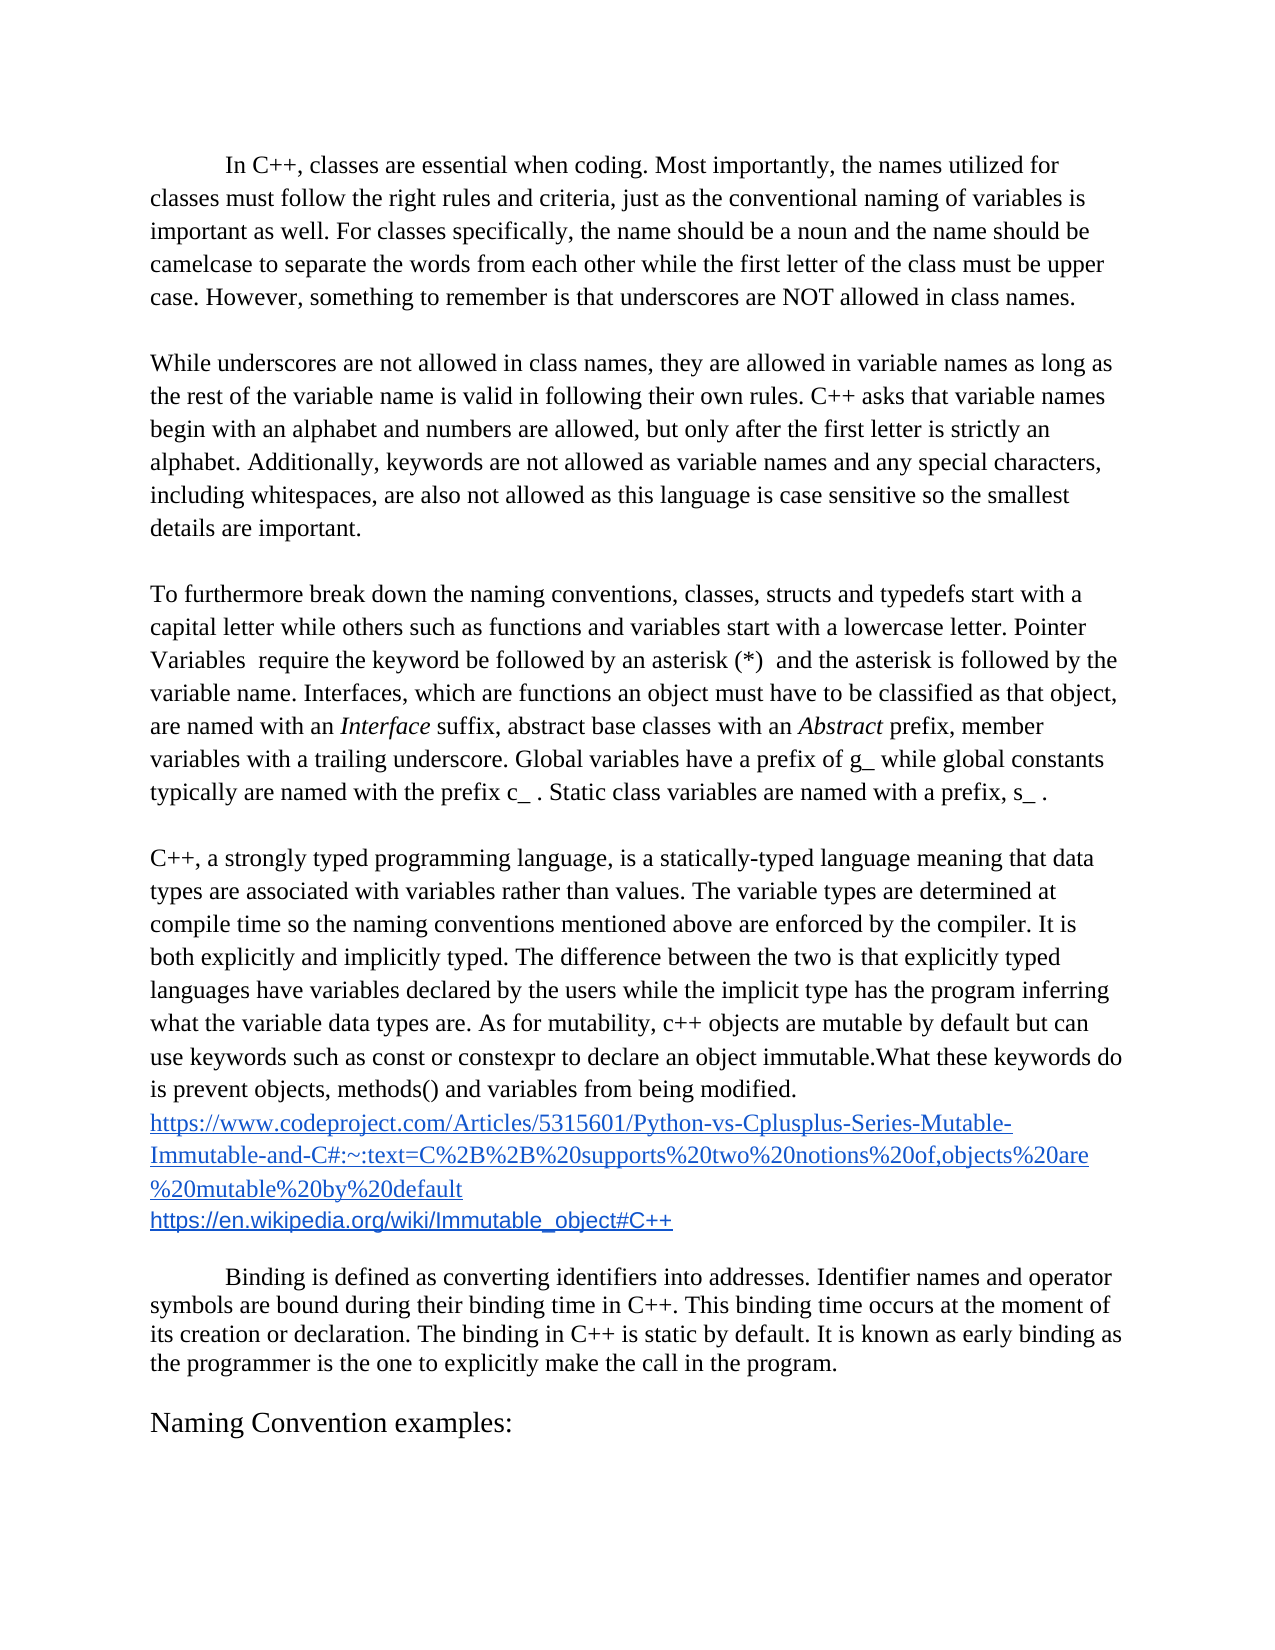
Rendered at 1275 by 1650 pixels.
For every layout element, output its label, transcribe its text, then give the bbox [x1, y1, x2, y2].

text C++, a strongly typed programming language, is a statically-typed language meaning that data types are associated with variables rather than values. The variable types are determined at compile time so the naming conventions mentioned above are enforced by the compiler. It is both explicitly and implicitly typed. The difference between the two is that explicitly typed languages have variables declared by the users while the implicit type has the program inferring what the variable data types are. As for mutability, c++ objects are mutable by default but can use keywords such as const or constexpr to declare an object immutable.What these keywords do is prevent objects, methods() and variables from being modified. [150, 843, 1125, 1103]
text https://en.wikipedia.org/wiki/Immutable_object#C++ [150, 1207, 1125, 1233]
text To furthermore break down the naming conventions, classes, structs and typedefs start with a capital letter while others such as functions and variables start with a lowercase letter. Pointer Variables require the keyword be followed by an asterisk (*) and the asterisk is followed by the variable name. Interfaces, which are functions an object must have to be classified as that object, are named with an Interface suffix, abstract base classes with an Abstract prefix, member variables with a trailing underscore. Global variables have a prefix of g_ while global constants typically are named with the prefix c_ . Static class variables are named with a prefix, s_ . [150, 579, 1125, 806]
text Naming Convention examples: [150, 1406, 1125, 1439]
text Binding is defined as converting identifiers into addresses. Identifier names and operator symbols are bound during their binding time in C++. This binding time occurs at the moment of its creation or declaration. The binding in C++ is static by default. It is known as early binding as the programmer is the one to explicitly make the call in the program. [150, 1262, 1125, 1377]
text https://www.codeproject.com/Articles/5315601/Python-vs-Cplusplus-Series-Mutable-Immutable-and-C#:~:text=C%2B%2B%20supports%20two%20notions%20of,objects%20are%20mutable%20by%20default [150, 1108, 1125, 1202]
text In C++, classes are essential when coding. Most importantly, the names utilized for classes must follow the right rules and criteria, just as the conventional naming of variables is important as well. For classes specifically, the name should be a noun and the name should be camelcase to separate the words from each other while the first letter of the class must be upper case. However, something to remember is that underscores are NOT allowed in class names. [150, 150, 1125, 311]
text While underscores are not allowed in class names, they are allowed in variable names as long as the rest of the variable name is valid in following their own rules. C++ asks that variable names begin with an alphabet and numbers are allowed, but only after the first letter is strictly an alphabet. Additionally, keywords are not allowed as variable names and any special characters, including whitespaces, are also not allowed as this language is case sensitive so the smallest details are important. [150, 348, 1125, 542]
